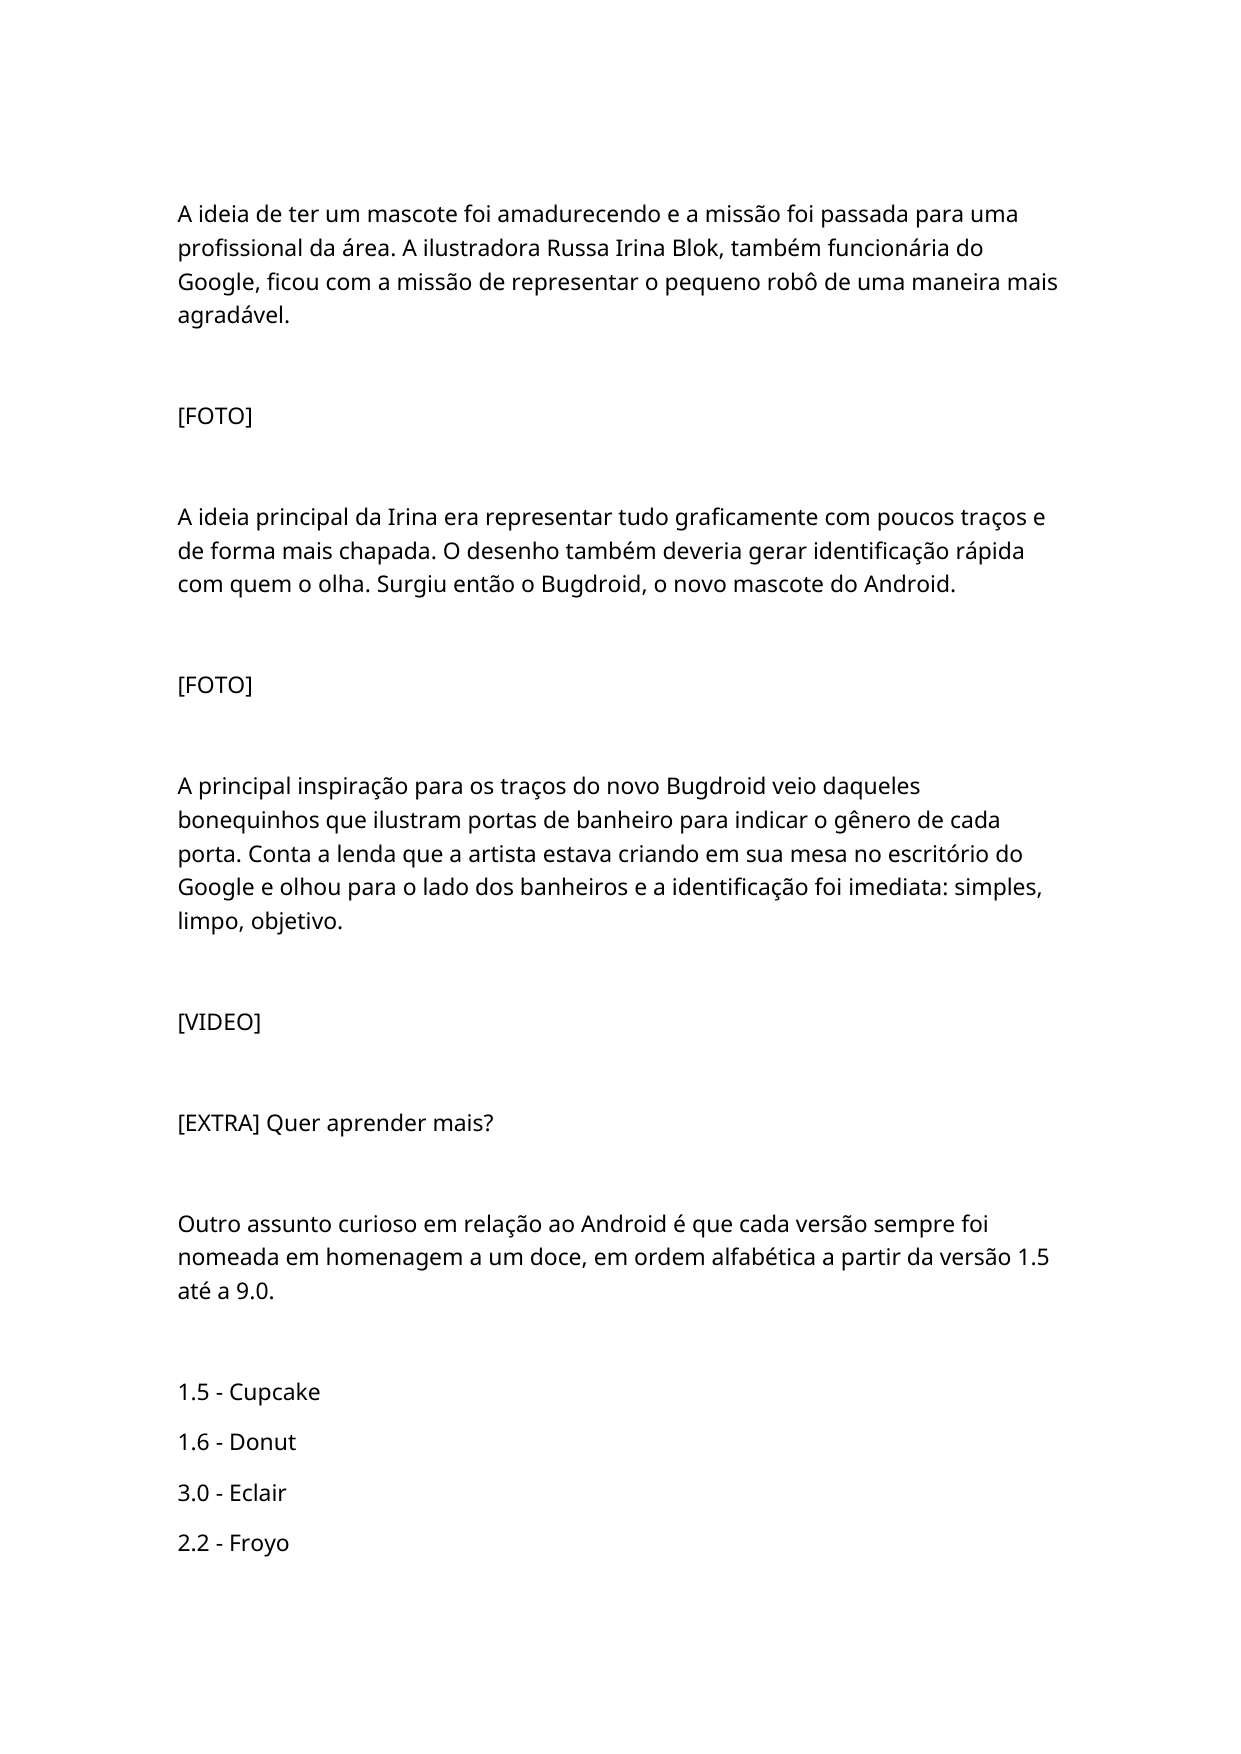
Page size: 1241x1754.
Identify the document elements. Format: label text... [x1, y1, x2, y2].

text A ideia de ter um mascote foi amadurecendo e a missão foi passada para uma profissional da área. A ilustradora Russa Irina Blok, também funcionária do Google, ficou com a missão de representar o pequeno robô de uma maneira mais agradável. [177, 198, 1063, 331]
text 3.0 - Eclair [177, 1477, 1063, 1508]
text 1.5 - Cupcake [177, 1376, 1063, 1407]
text [FOTO] [177, 669, 1063, 701]
text Outro assunto curioso em relação ao Android é que cada versão sempre foi nomeada em homenagem a um doce, em ordem alfabética a partir da versão 1.5 até a 9.0. [177, 1208, 1063, 1306]
text [FOTO] [177, 400, 1063, 431]
text A principal inspiração para os traços do novo Bugdroid veio daqueles bonequinhos que ilustram portas de banheiro para indicar o gênero de cada porta. Conta a lenda que a artista estava criando em sua mesa no escritório do Google e olhou para o lado dos banheiros e a identificação foi imediata: simples, limpo, objetivo. [177, 770, 1063, 936]
text [EXTRA] Quer aprender mais? [177, 1107, 1063, 1138]
text 1.6 - Donut [177, 1426, 1063, 1458]
text 2.2 - Froyo [177, 1527, 1063, 1558]
text A ideia principal da Irina era representar tudo graficamente com poucos traços e de forma mais chapada. O desenho também deveria gerar identificação rápida com quem o olha. Surgiu então o Bugdroid, o novo mascote do Android. [177, 501, 1063, 600]
text [VIDEO] [177, 1006, 1063, 1037]
